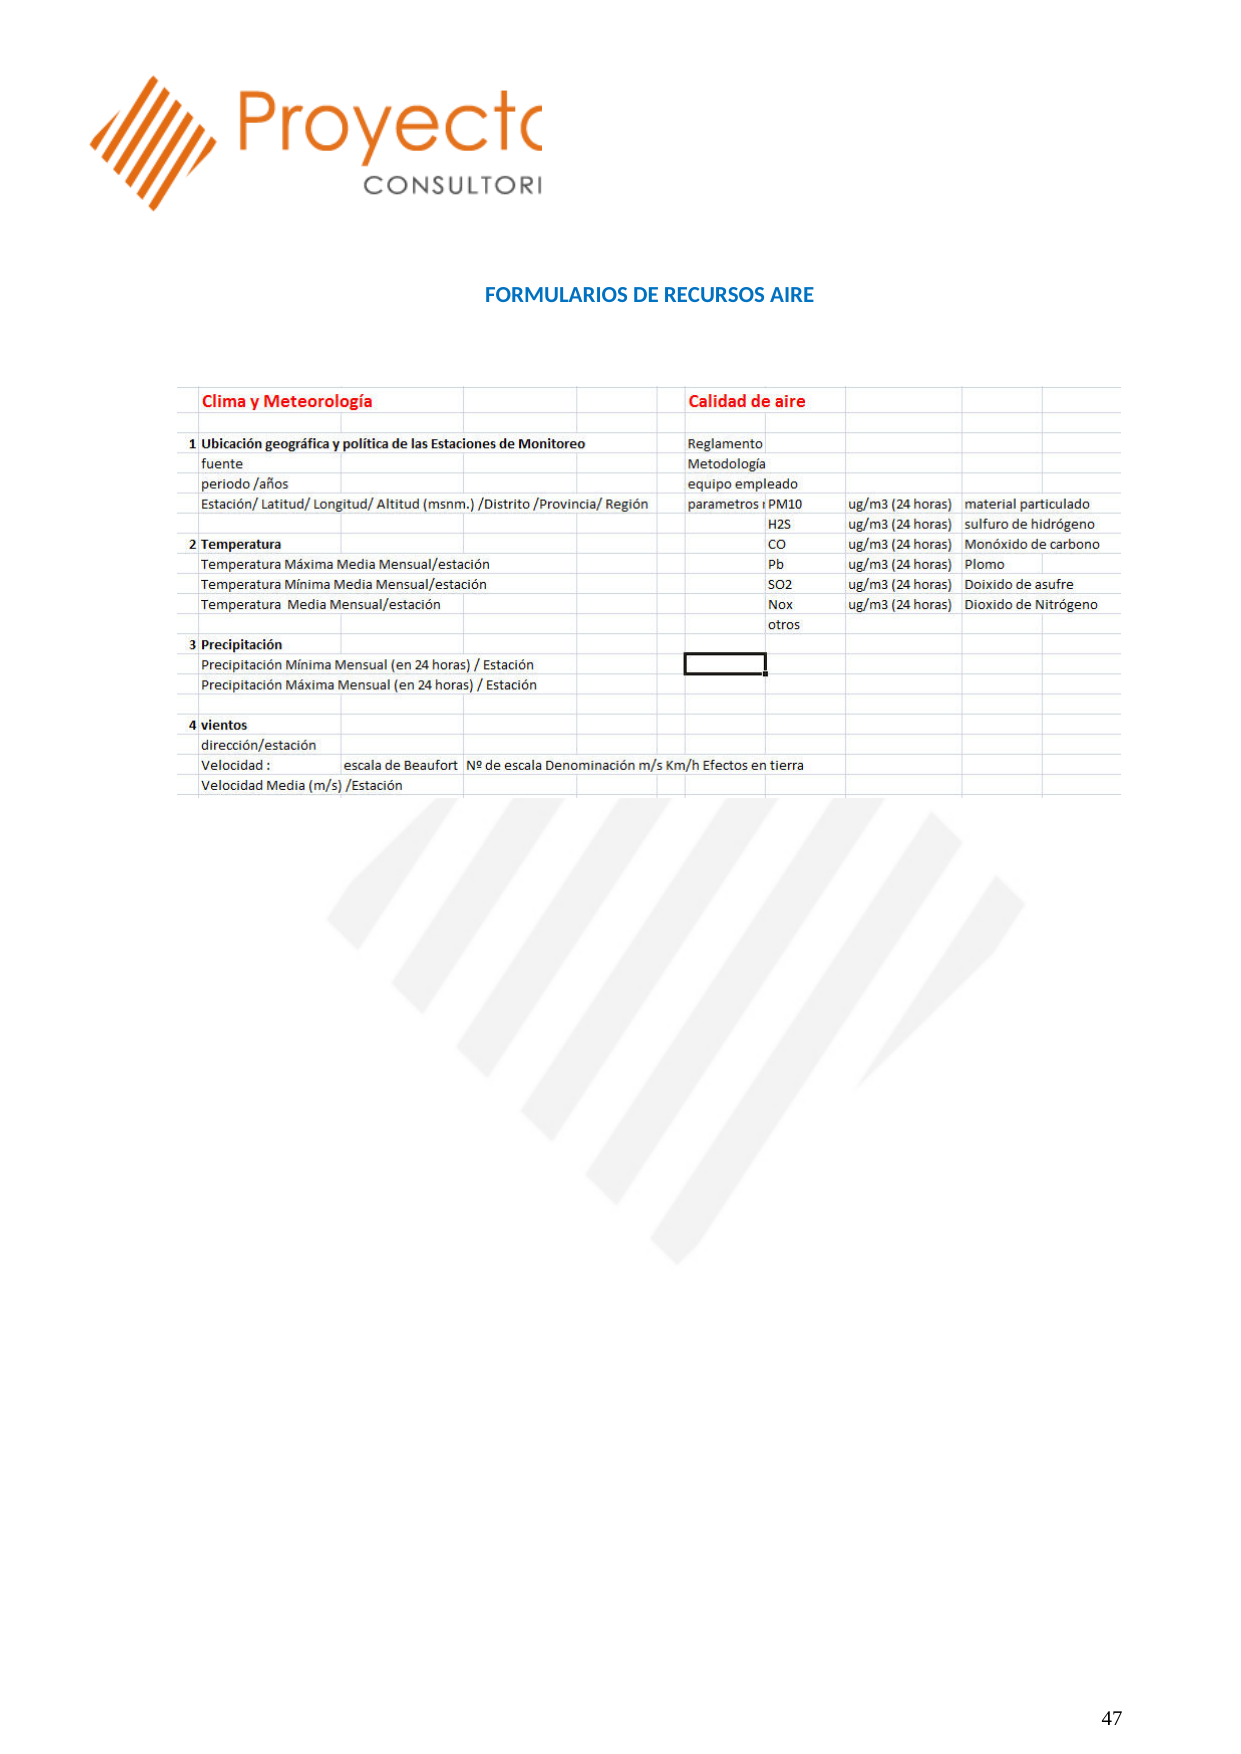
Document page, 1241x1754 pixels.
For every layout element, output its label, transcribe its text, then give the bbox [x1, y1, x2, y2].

picture [85, 75, 542, 214]
picture [177, 386, 1121, 1280]
text FORMULARIOS DE RECURSOS AIRE [177, 281, 1122, 309]
